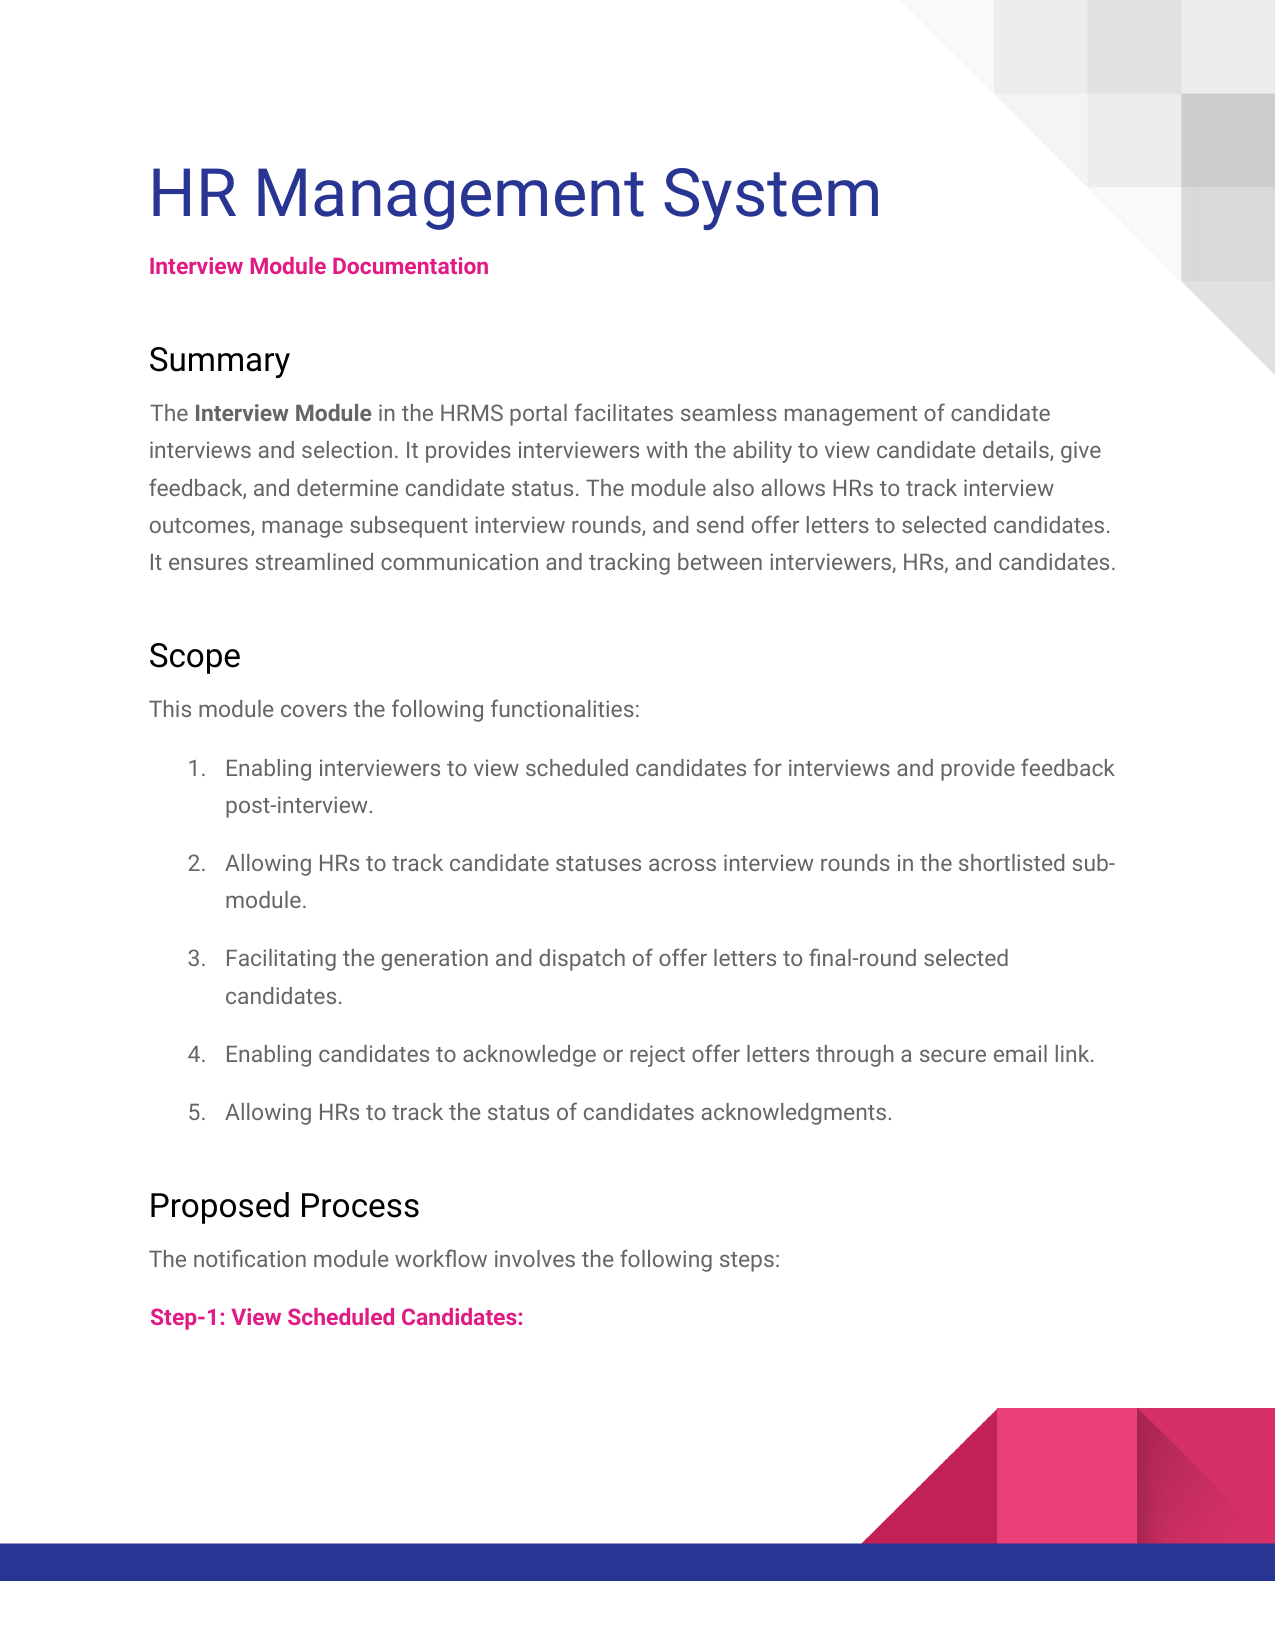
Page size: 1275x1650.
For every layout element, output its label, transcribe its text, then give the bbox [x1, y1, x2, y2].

subtitle Scope [148, 637, 1125, 676]
list Facilitating the generation and dispatch of offer letters to final-round selected candidates. [187, 946, 1125, 1010]
text The notification module workflow involves the following steps: [148, 1246, 1125, 1273]
subtitle Summary [148, 340, 1125, 379]
subtitle Interview Module Documentation [148, 253, 1125, 280]
title HR Management System [148, 154, 1125, 232]
picture [900, 0, 1275, 375]
text This module covers the following functionalities: [148, 697, 1125, 723]
picture [0, 1407, 1275, 1581]
list Allowing HRs to track candidate statuses across interview rounds in the shortlisted sub-module. [187, 850, 1125, 914]
subtitle Proposed Process [148, 1186, 1125, 1226]
text The Interview Module in the HRMS portal facilitates seamless management of candidate interviews and selection. It provides interviewers with the ability to view candidate details, give feedback, and determine candidate status. The module also allows HRs to track interview outcomes, manage subsequent interview rounds, and send offer letters to selected candidates. It ensures streamlined communication and tracking between interviewers, HRs, and candidates. [148, 400, 1125, 576]
list Allowing HRs to track the status of candidates acknowledgments. [187, 1099, 1125, 1126]
list Enabling interviewers to view scheduled candidates for interviews and provide feedback post-interview. [187, 755, 1125, 819]
list Enabling candidates to acknowledge or reject offer letters through a secure email link. [187, 1041, 1125, 1068]
text Step-1: View Scheduled Candidates: [150, 1304, 1125, 1331]
